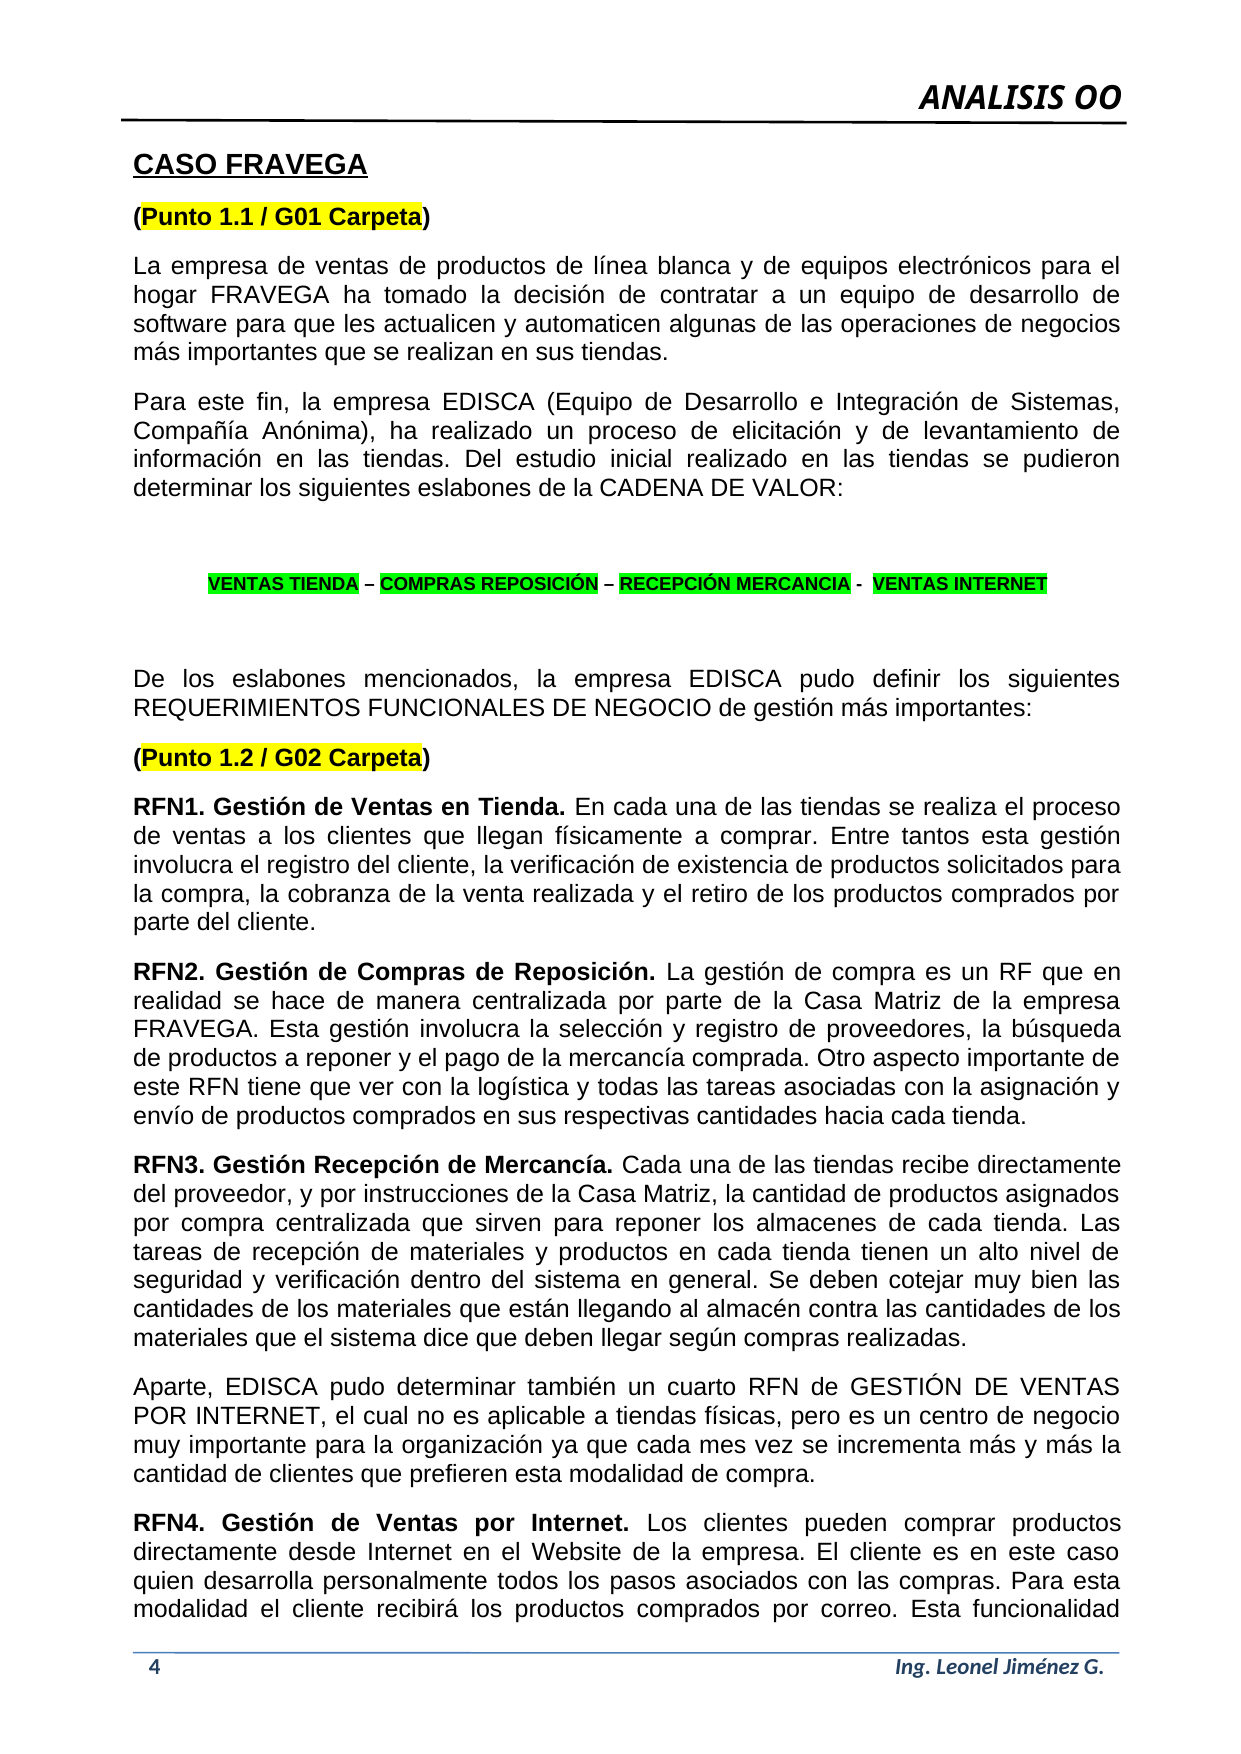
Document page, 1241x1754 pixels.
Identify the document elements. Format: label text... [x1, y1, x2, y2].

text RFN1. Gestión de Ventas en Tienda. En cada una de las tiendas se realiza el proceso de ventas a los clientes que llegan físicamente a comprar. Entre tantos esta gestión involucra el registro del cliente, la verificación de existencia de productos solicitados para la compra, la cobranza de la venta realizada y el retiro de los productos comprados por parte del cliente. [133, 792, 1122, 936]
text RFN2. Gestión de Compras de Reposición. La gestión de compra es un RF que en realidad se hace de manera centralizada por parte de la Casa Matriz de la empresa FRAVEGA. Esta gestión involucra la selección y registro de proveedores, la búsqueda de productos a reponer y el pago de la mercancía comprada. Otro aspecto importante de este RFN tiene que ver con la logística y todas las tareas asociadas con la asignación y envío de productos comprados en sus respectivas cantidades hacia cada tienda. [133, 957, 1122, 1129]
text De los eslabones mencionados, la empresa EDISCA pudo definir los siguientes REQUERIMIENTOS FUNCIONALES DE NEGOCIO de gestión más importantes: [133, 664, 1122, 722]
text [133, 1508, 1122, 1623]
text La empresa de ventas de productos de línea blanca y de equipos electrónicos para el hogar FRAVEGA ha tomado la decisión de contratar a un equipo de desarrollo de software para que les actualicen y automaticen algunas de las operaciones de negocios más importantes que se realizan en sus tiendas. [133, 251, 1122, 366]
text CASO FRAVEGA [133, 147, 1122, 181]
text Para este fin, la empresa EDISCA (Equipo de Desarrollo e Integración de Sistemas, Compañía Anónima), ha realizado un proceso de elicitación y de levantamiento de información en las tiendas. Del estudio inicial realizado en las tiendas se pudieron determinar los siguientes eslabones de la CADENA DE VALOR: [133, 387, 1122, 502]
text RFN3. Gestión Recepción de Mercancía. Cada una de las tiendas recibe directamente del proveedor, y por instrucciones de la Casa Matriz, la cantidad de productos asignados por compra centralizada que sirven para reponer los almacenes de cada tienda. Las tareas de recepción de materiales y productos en cada tienda tienen un alto nivel de seguridad y verificación dentro del sistema en general. Se deben cotejar muy bien las cantidades de los materiales que están llegando al almacén contra las cantidades de los materiales que el sistema dice que deben llegar según compras realizadas. [133, 1150, 1122, 1351]
text (Punto 1.1 / G01 Carpeta) [422, 202, 1122, 230]
text (Punto 1.2 / G02 Carpeta) [422, 743, 1122, 771]
text VENTAS TIENDA – COMPRAS REPOSICIÓN – RECEPCIÓN MERCANCIA - VENTAS INTERNET [133, 572, 1122, 594]
text Aparte, EDISCA pudo determinar también un cuarto RFN de GESTIÓN DE VENTAS POR INTERNET, el cual no es aplicable a tiendas físicas, pero es un centro de negocio muy importante para la organización ya que cada mes vez se incrementa más y más la cantidad de clientes que prefieren esta modalidad de compra. [133, 1372, 1122, 1487]
